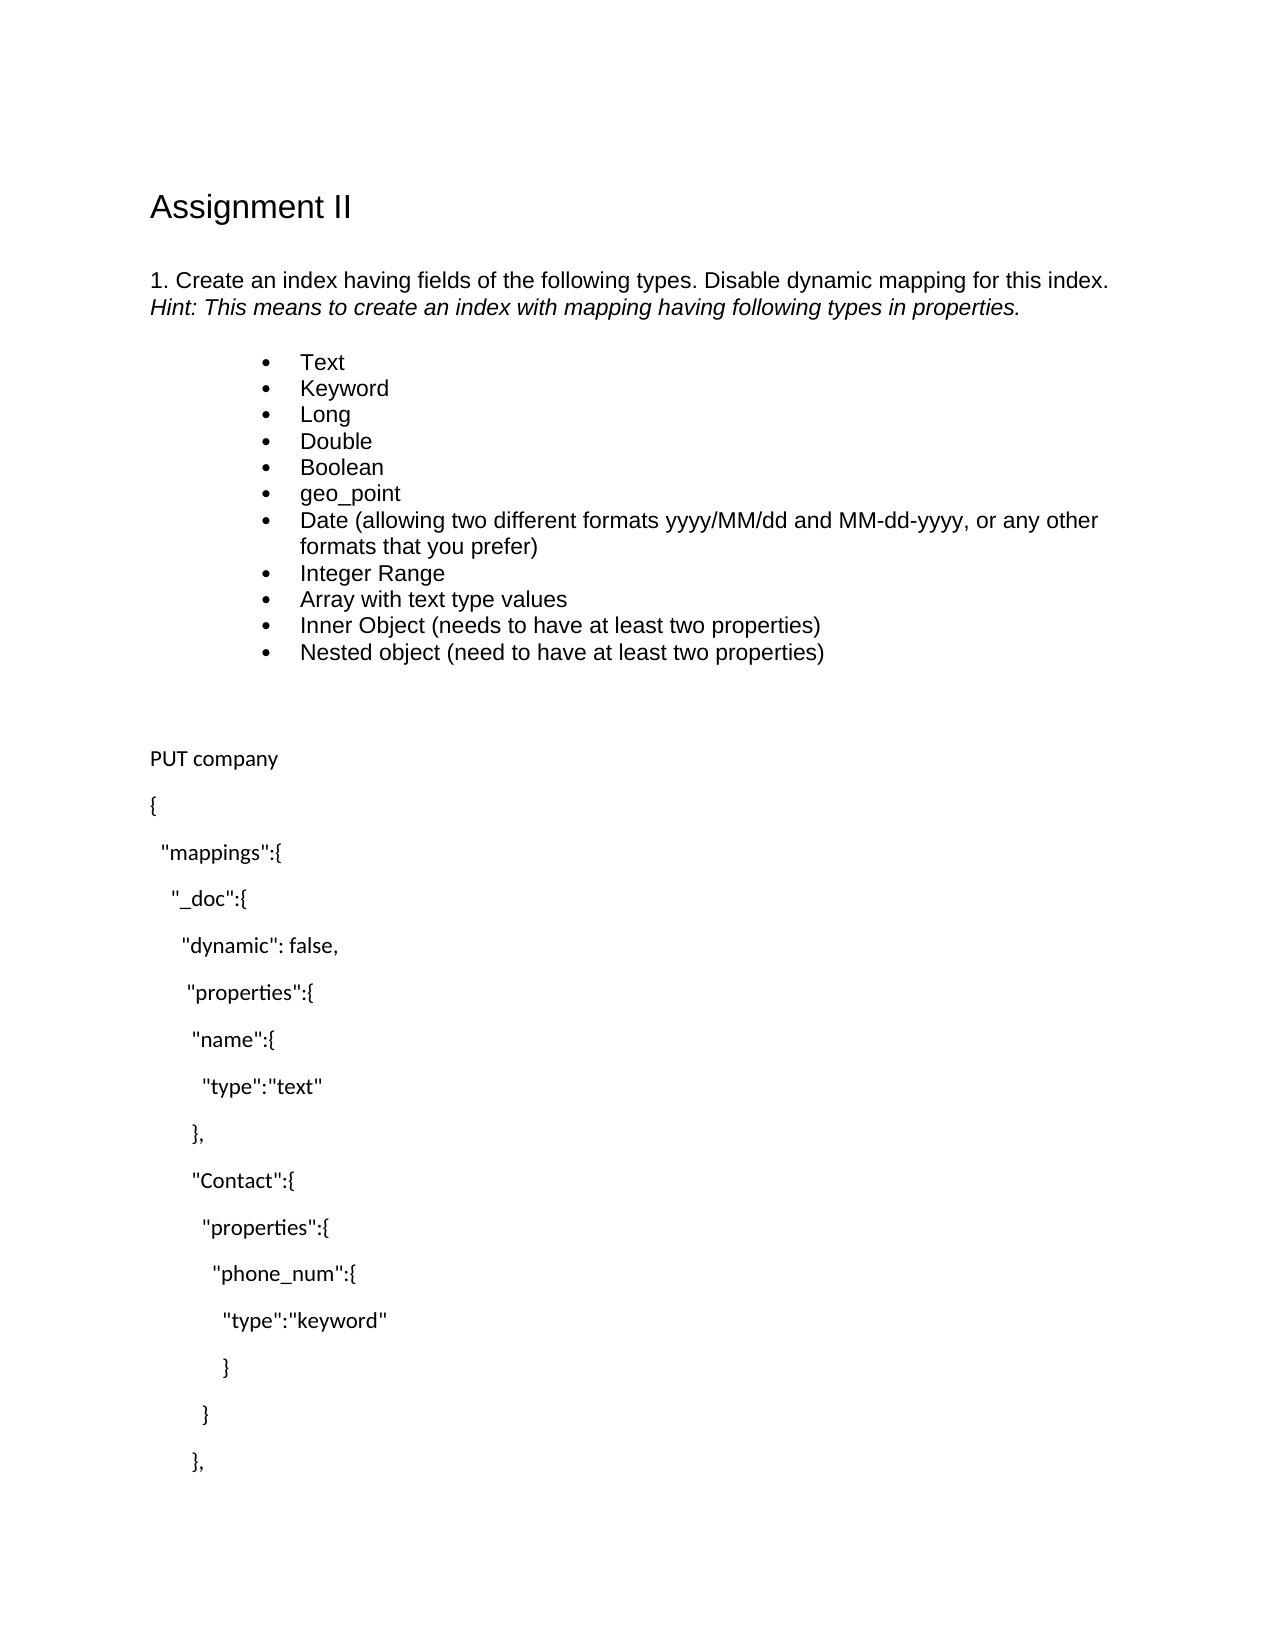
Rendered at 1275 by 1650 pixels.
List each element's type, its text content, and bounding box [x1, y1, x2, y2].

text "properties":{ [150, 1213, 1125, 1241]
text "_doc":{ [150, 884, 1125, 913]
list Inner Object (needs to have at least two properties) [262, 612, 1125, 638]
text "properties":{ [150, 978, 1125, 1006]
list Integer Range [262, 559, 1125, 586]
list geo_point [262, 480, 1125, 507]
text 1. Create an index having fields of the following types. Disable dynamic mapping for this index. [150, 267, 1125, 293]
text "type":"text" [150, 1072, 1125, 1100]
list Nested object (need to have at least two properties) [262, 638, 1125, 665]
text "Contact":{ [150, 1166, 1125, 1194]
list Date (allowing two different formats yyyy/MM/dd and MM-dd-yyyy, or any other formats that you prefer) [262, 507, 1125, 559]
text } [150, 1353, 1125, 1381]
list Double [262, 428, 1125, 454]
text "phone_num":{ [150, 1259, 1125, 1288]
list Array with text type values [262, 586, 1125, 612]
text "dynamic": false, [150, 931, 1125, 959]
list Text [262, 349, 1125, 375]
text "name":{ [150, 1025, 1125, 1053]
text }, [150, 1119, 1125, 1147]
text Assignment II [150, 187, 1125, 226]
text Hint: This means to create an index with mapping having following types in properties. [150, 293, 1125, 320]
text } [150, 1400, 1125, 1428]
text "type":"keyword" [150, 1306, 1125, 1334]
text { [150, 791, 1125, 819]
list Keyword [262, 375, 1125, 401]
text PUT company [150, 744, 1125, 772]
text "mappings":{ [150, 838, 1125, 866]
list Boolean [262, 454, 1125, 480]
list Long [262, 401, 1125, 428]
text }, [150, 1447, 1125, 1475]
